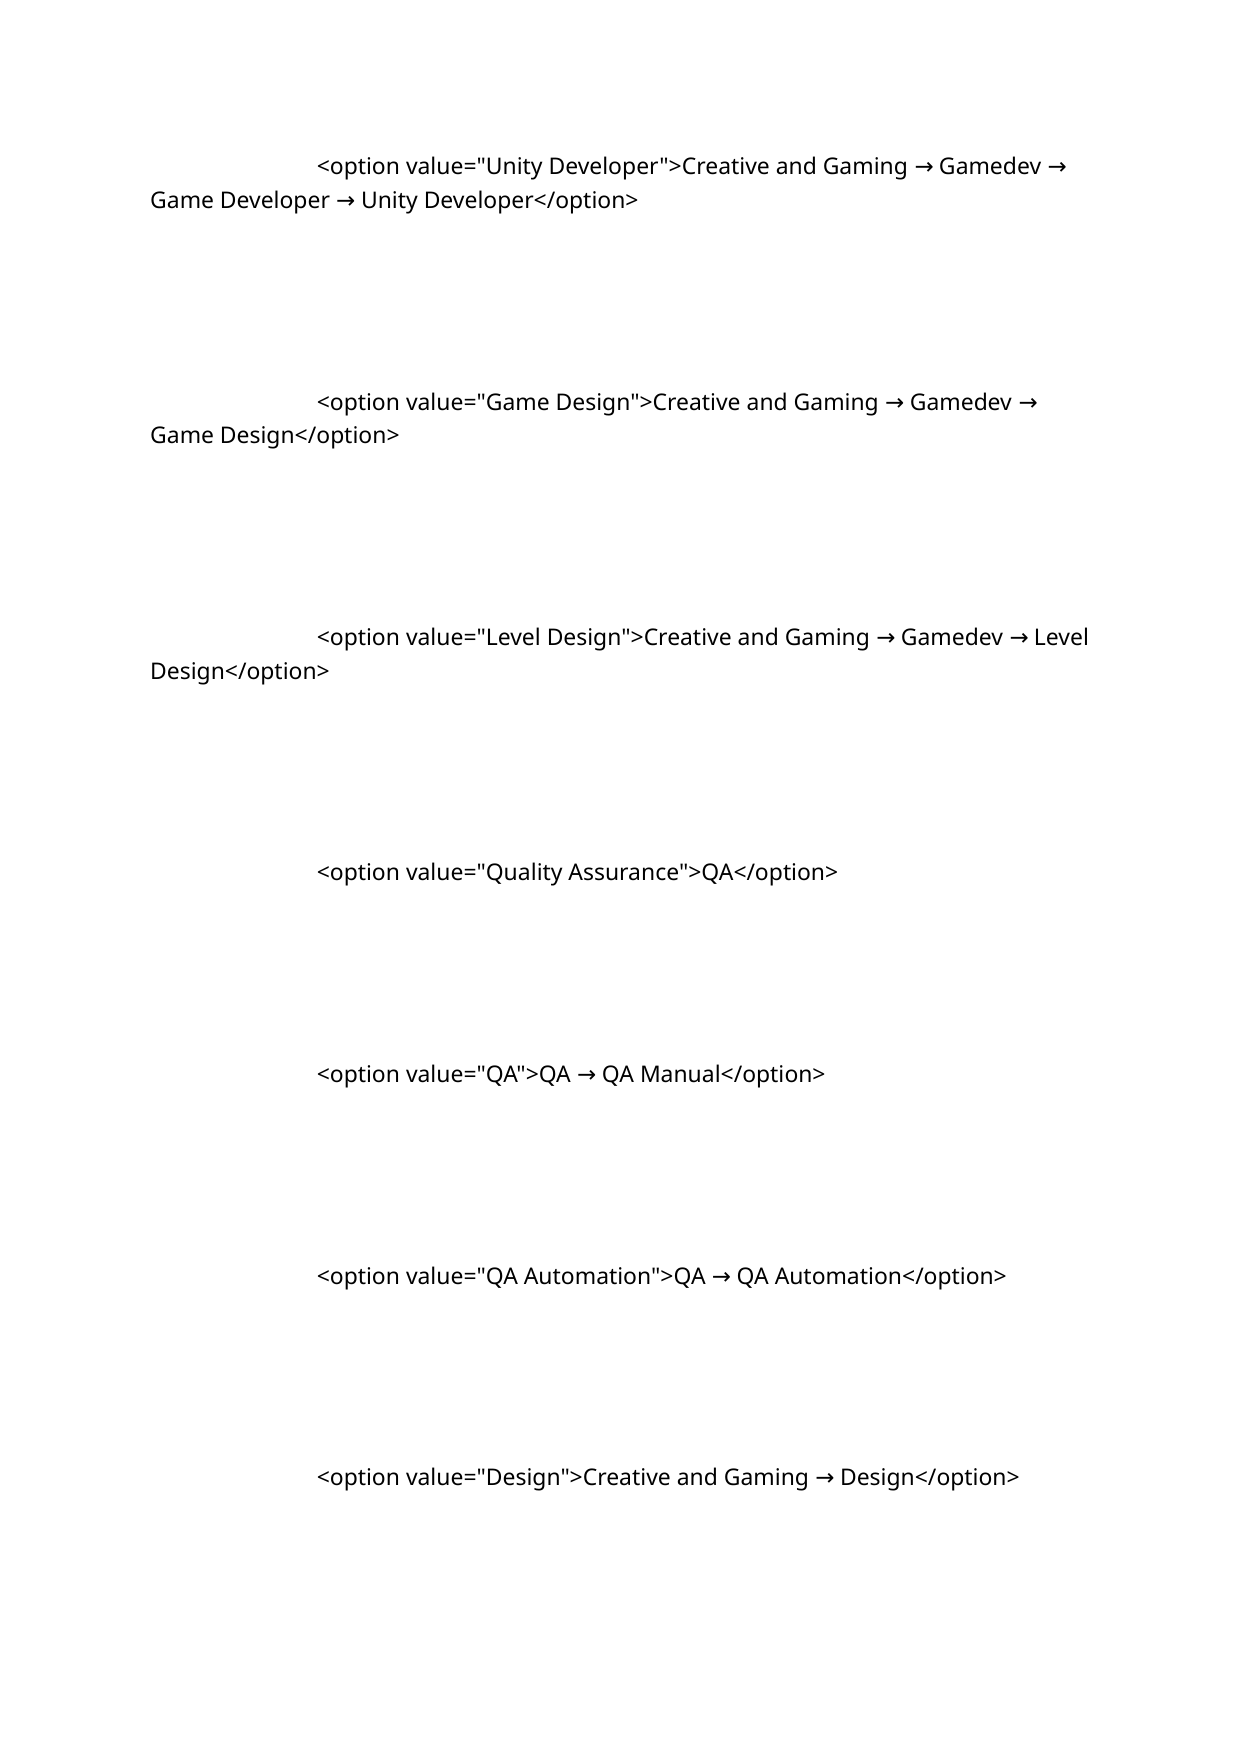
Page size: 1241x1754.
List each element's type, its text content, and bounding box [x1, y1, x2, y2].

text <option value="Game Design">Creative and Gaming → Gamedev → Game Design</option> [150, 385, 1090, 450]
text <option value="QA">QA → QA Manual</option> [150, 1058, 1090, 1089]
text <option value="Design">Creative and Gaming → Design</option> [150, 1461, 1090, 1492]
text <option value="Quality Assurance">QA</option> [150, 856, 1090, 887]
text <option value="Unity Developer">Creative and Gaming → Gamedev → Game Developer → Unity Developer</option> [150, 150, 1090, 215]
text <option value="Level Design">Creative and Gaming → Gamedev → Level Design</option> [150, 621, 1090, 686]
text <option value="QA Automation">QA → QA Automation</option> [150, 1259, 1090, 1291]
